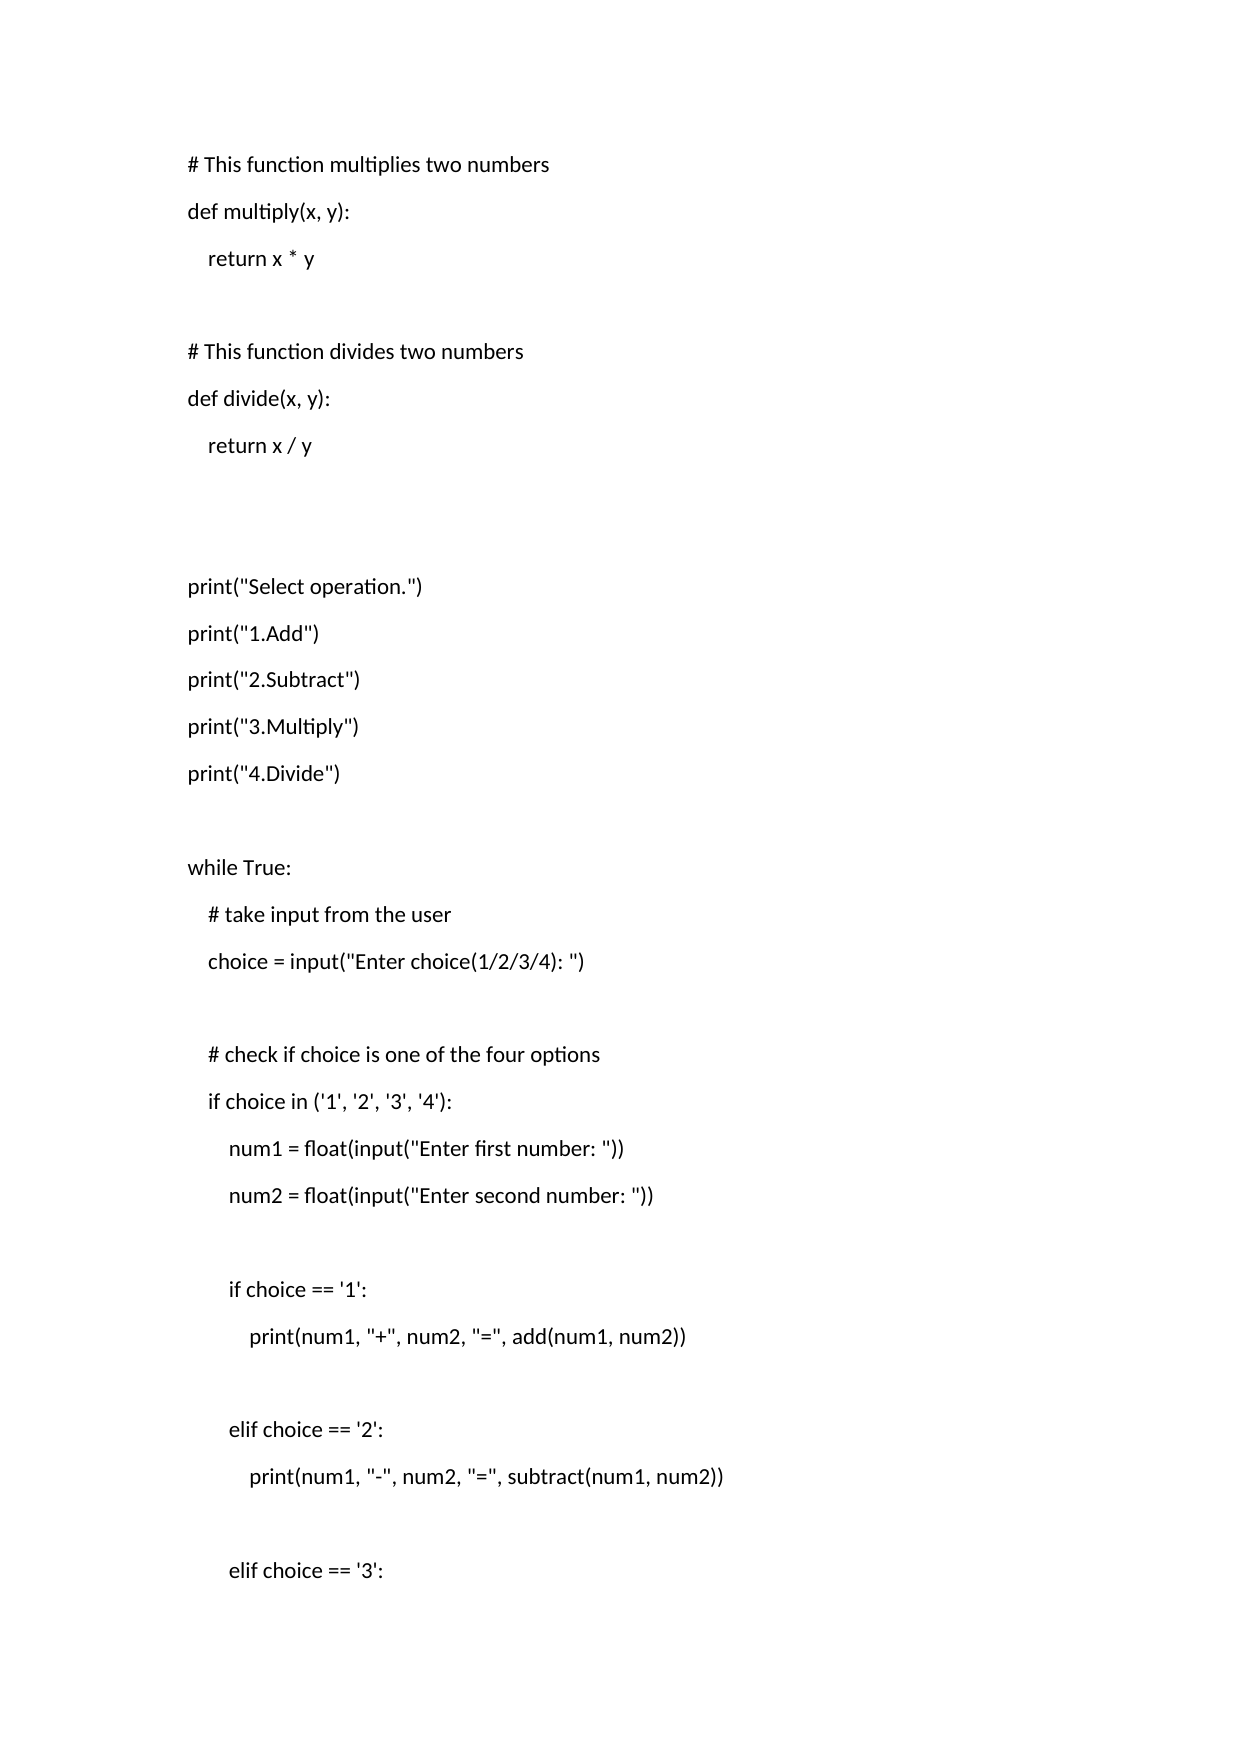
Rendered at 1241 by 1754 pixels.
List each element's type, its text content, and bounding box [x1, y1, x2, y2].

text def multiply(x, y): [187, 197, 1090, 225]
text # This function multiplies two numbers [187, 150, 1090, 178]
text print(num1, "+", num2, "=", add(num1, num2)) [187, 1322, 1090, 1350]
text print("4.Divide") [187, 759, 1090, 787]
text if choice in ('1', '2', '3', '4'): [187, 1087, 1090, 1116]
text print(num1, "-", num2, "=", subtract(num1, num2)) [187, 1462, 1090, 1491]
text return x / y [187, 431, 1090, 459]
text # This function divides two numbers [187, 337, 1090, 366]
text elif choice == '3': [187, 1556, 1090, 1584]
text return x * y [187, 244, 1090, 272]
text def divide(x, y): [187, 384, 1090, 412]
text print("2.Subtract") [187, 666, 1090, 694]
text num1 = float(input("Enter first number: ")) [187, 1134, 1090, 1162]
text print("3.Multiply") [187, 712, 1090, 741]
text # take input from the user [187, 900, 1090, 928]
text print("1.Add") [187, 619, 1090, 647]
text # check if choice is one of the four options [187, 1041, 1090, 1069]
text if choice == '1': [187, 1275, 1090, 1303]
text elif choice == '2': [187, 1416, 1090, 1444]
text choice = input("Enter choice(1/2/3/4): ") [187, 947, 1090, 975]
text while True: [187, 853, 1090, 881]
text print("Select operation.") [187, 572, 1090, 600]
text num2 = float(input("Enter second number: ")) [187, 1181, 1090, 1209]
